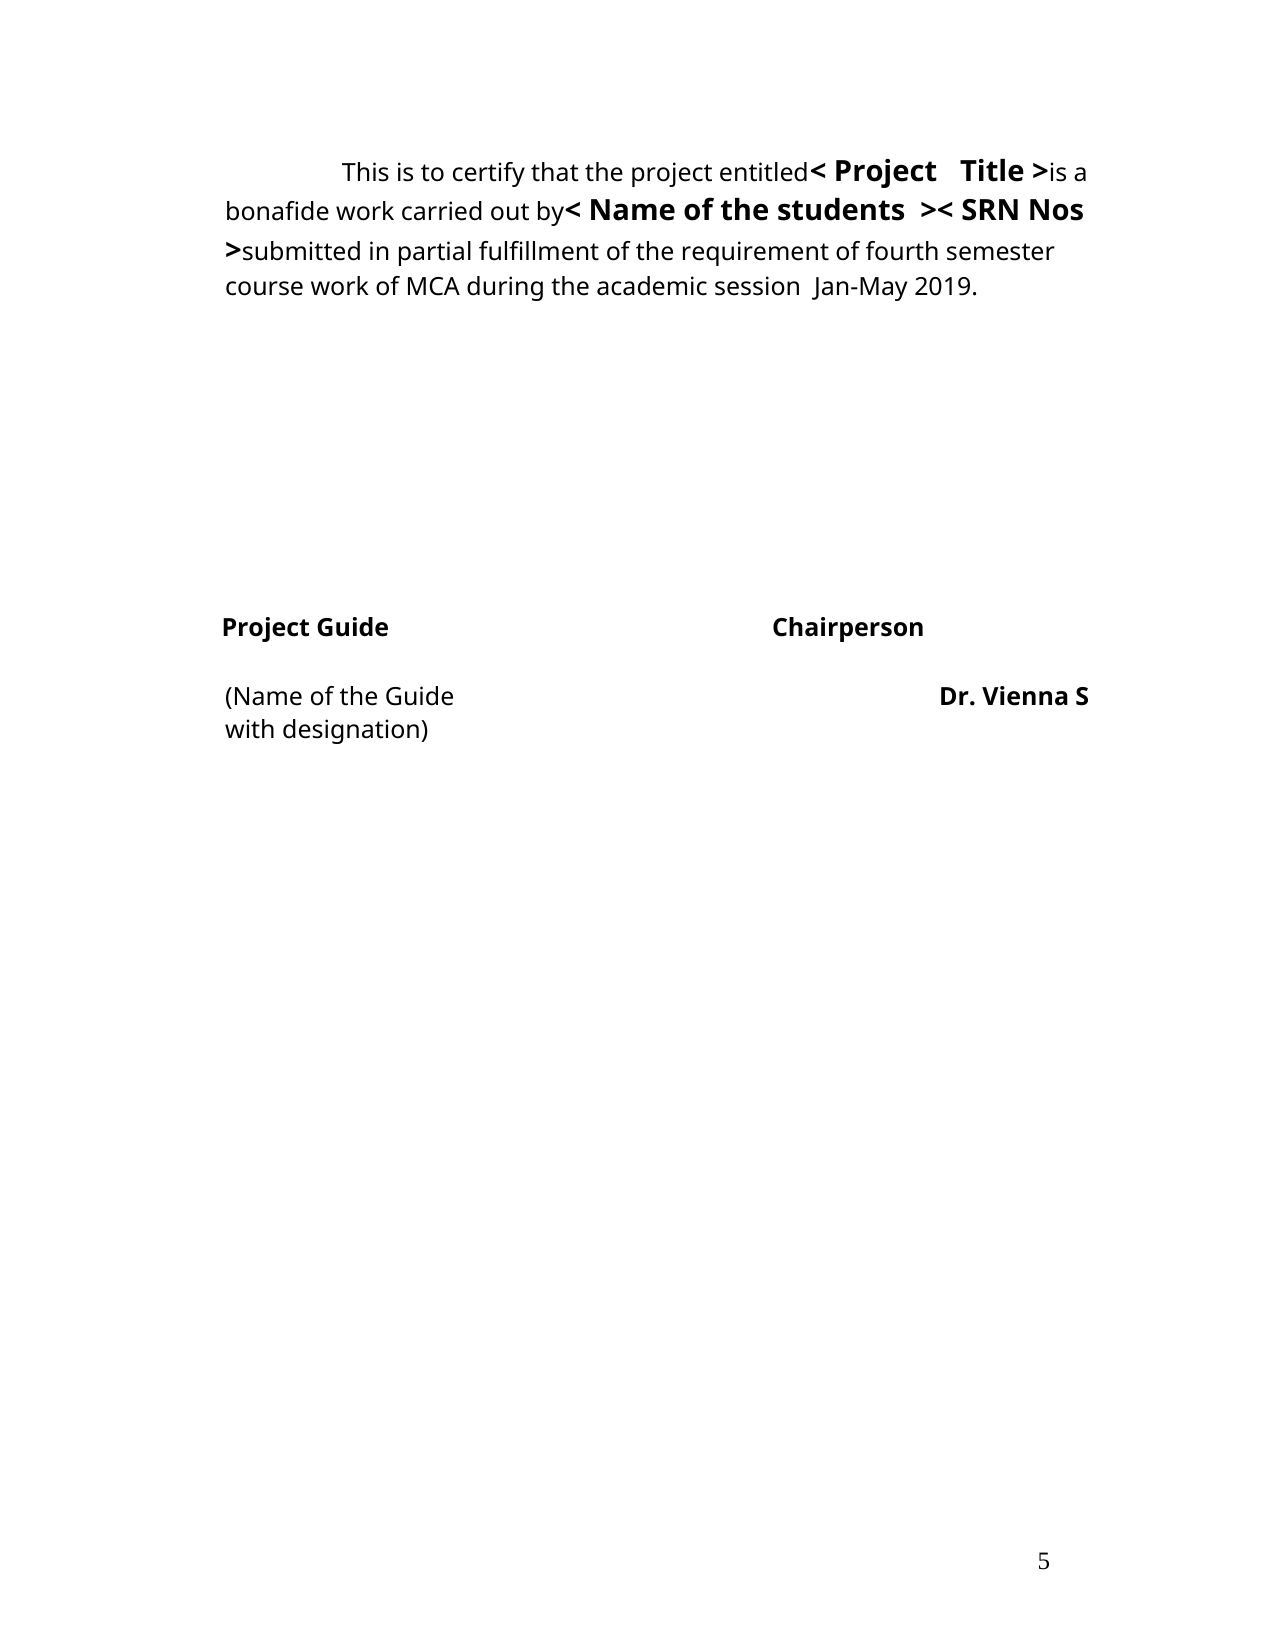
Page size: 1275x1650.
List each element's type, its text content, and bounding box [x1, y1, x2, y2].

text Project Guide Chairperson [150, 610, 1125, 644]
text (Name of the Guide Dr. Vienna S [225, 678, 1125, 712]
text This is to certify that the project entitled< Project Title >is a bonafide work carried out by< Name of the students >< SRN Nos >submitted in partial fulfillment of the requirement of fourth semester course work of MCA during the academic session Jan-May 2019. [225, 150, 1125, 303]
text with designation) [225, 712, 1125, 746]
